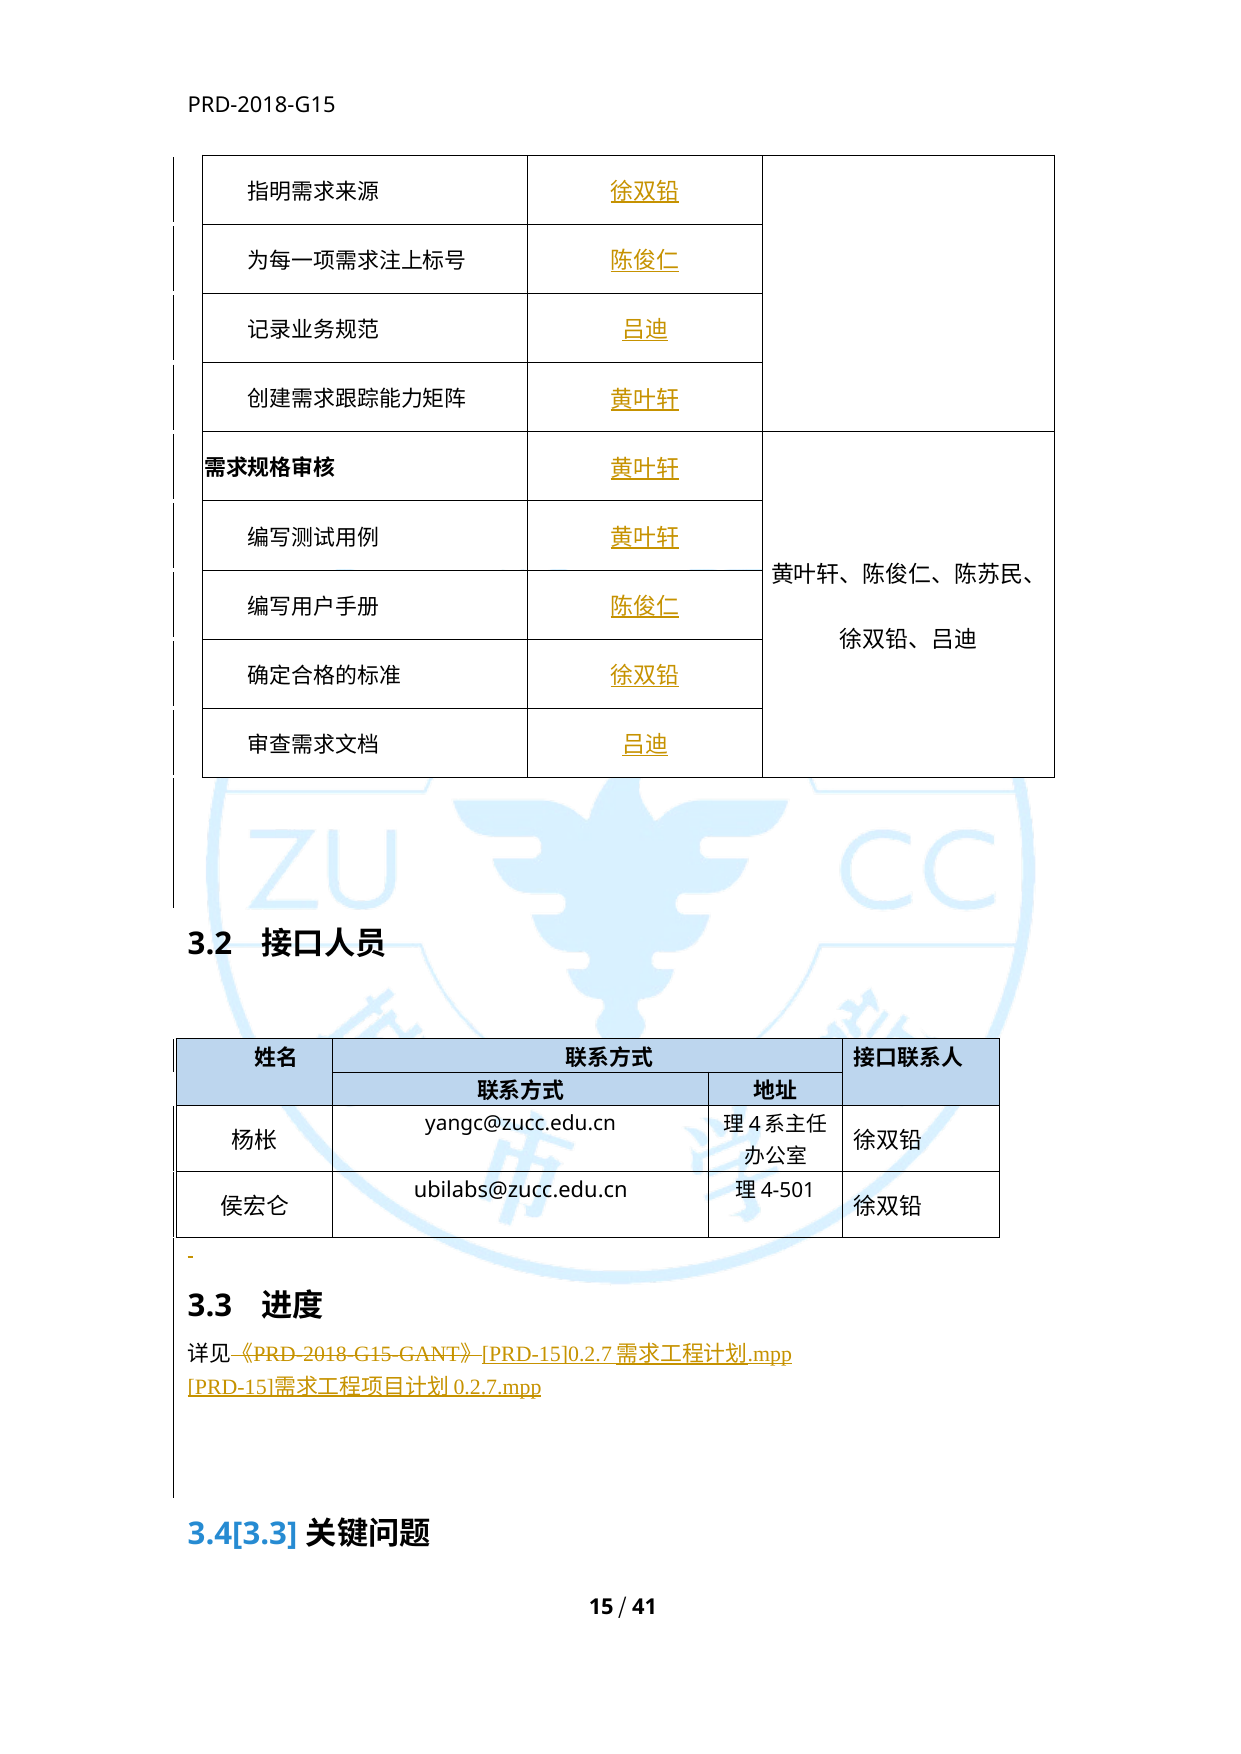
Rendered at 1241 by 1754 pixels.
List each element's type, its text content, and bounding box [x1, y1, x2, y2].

table_cell 侯宏仑 [177, 1172, 332, 1237]
table_cell 理4-501 [709, 1172, 842, 1237]
text 接口人员 [187, 908, 1053, 973]
table_header 接口联系人 [843, 1039, 999, 1105]
text 关键问题 [187, 1498, 1053, 1563]
table_cell [528, 432, 762, 500]
text 进度 [187, 1271, 1053, 1336]
table_cell 确定合格的标准 [203, 640, 527, 708]
table_cell [528, 709, 762, 777]
table_cell 指明需求来源 [203, 156, 527, 224]
table_cell [528, 294, 762, 362]
table_cell 记录业务规范 [203, 294, 527, 362]
table_cell 编写用户手册 [203, 571, 527, 639]
table_cell 地址 [709, 1073, 842, 1105]
text 详见 [187, 1336, 1053, 1368]
table_cell 杨枨 [177, 1106, 332, 1171]
table_cell 联系方式 [333, 1073, 708, 1105]
table_cell [528, 156, 762, 224]
table_cell [528, 571, 762, 639]
table_cell 徐双铅 [843, 1106, 999, 1171]
table_cell 徐双铅 [843, 1172, 999, 1237]
table_cell [528, 640, 762, 708]
table_cell 需求规格审核 [203, 432, 527, 500]
table_cell 为每一项需求注上标号 [203, 225, 527, 293]
table_cell [528, 501, 762, 569]
table_cell 黄叶轩、陈俊仁、陈苏民、徐双铅、吕迪 [763, 432, 1054, 777]
table_cell 编写测试用例 [203, 501, 527, 569]
table_header 姓名 [177, 1039, 332, 1105]
table_cell 审查需求文档 [203, 709, 527, 777]
table_cell yangc@zucc.edu.cn [333, 1106, 708, 1171]
table_cell ubilabs@zucc.edu.cn [333, 1172, 708, 1237]
table_header 联系方式 [333, 1039, 842, 1072]
table_cell [528, 225, 762, 293]
table_cell 创建需求跟踪能力矩阵 [203, 363, 527, 431]
table_cell 理4系主任办公室 [709, 1106, 842, 1171]
table_cell [528, 363, 762, 431]
